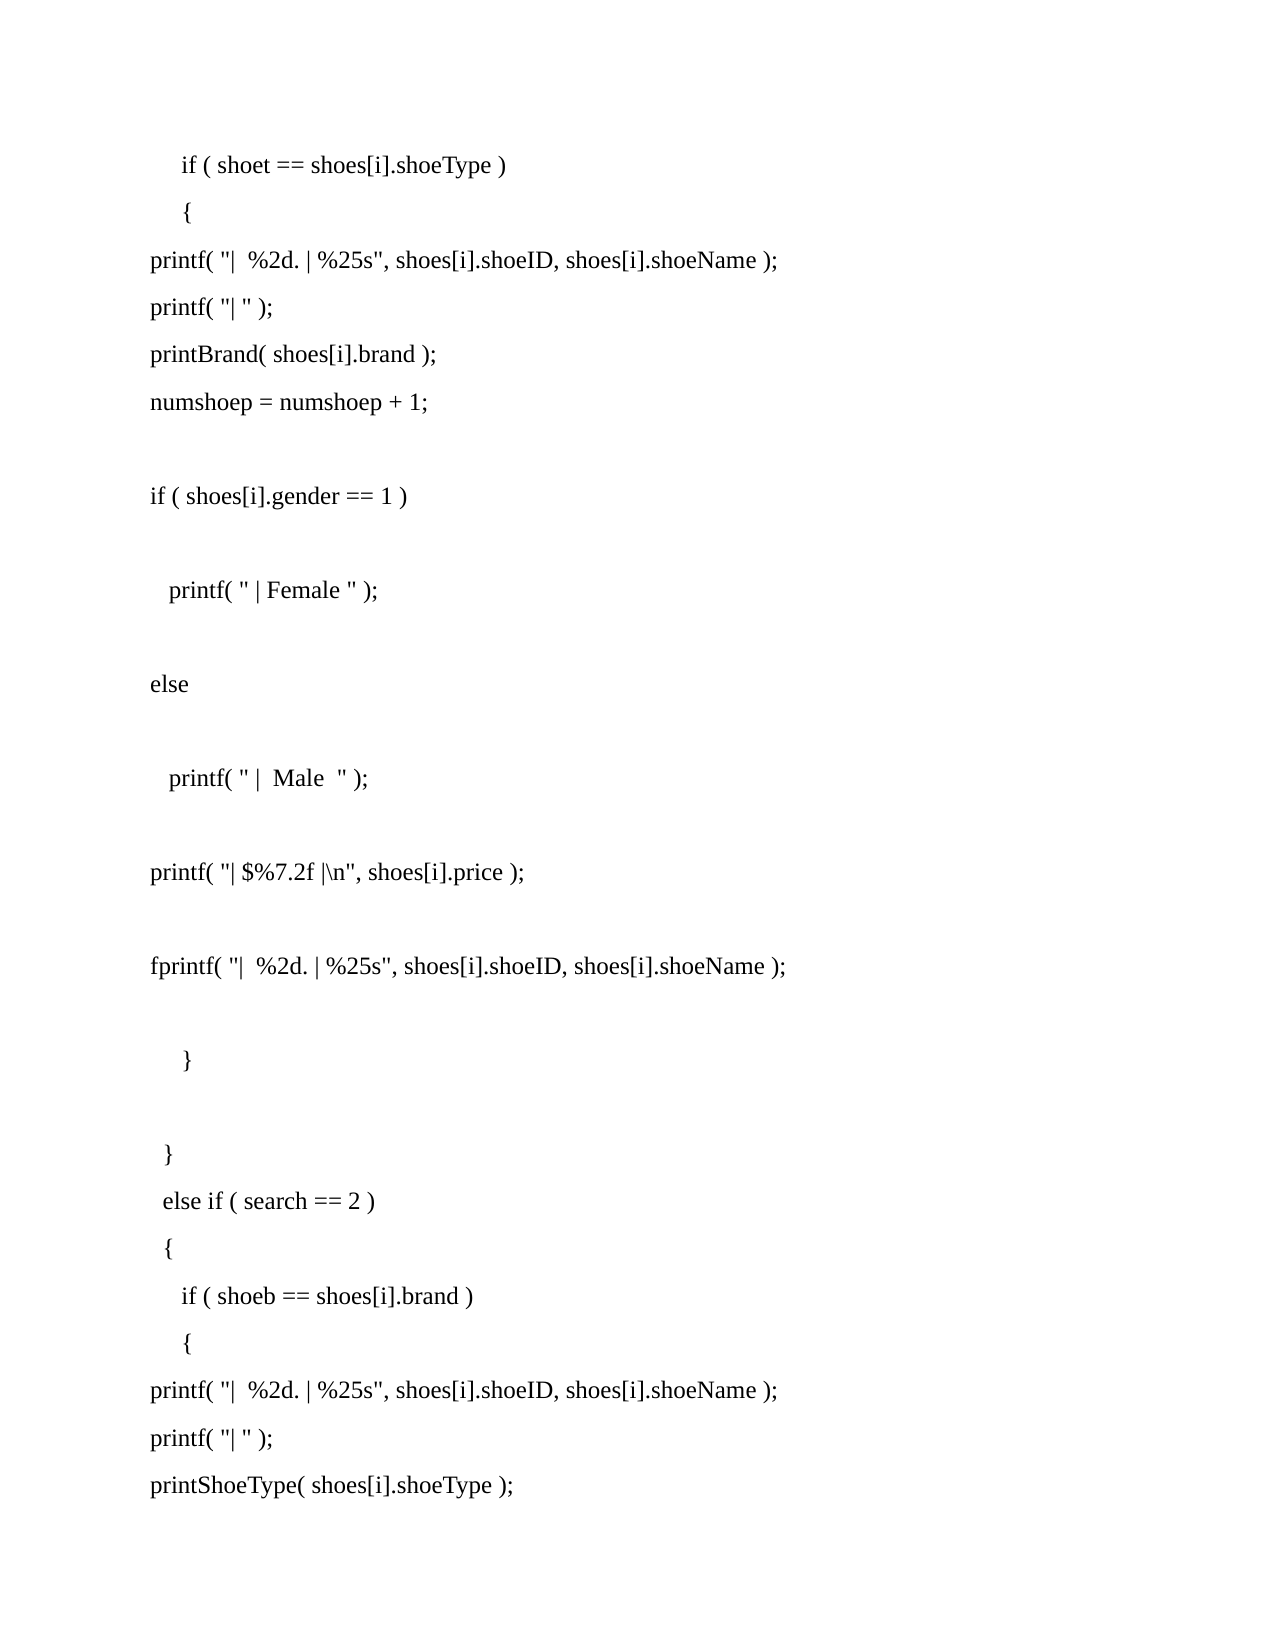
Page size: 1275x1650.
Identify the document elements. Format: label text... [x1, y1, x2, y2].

text else [150, 669, 1125, 698]
text if ( shoet == shoes[i].shoeType ) [150, 150, 1125, 179]
text if ( shoeb == shoes[i].brand ) [150, 1281, 1125, 1309]
text printf( "| $%7.2f |\n", shoes[i].price ); [150, 857, 1125, 886]
text } [150, 1139, 1125, 1167]
text printBrand( shoes[i].brand ); [150, 339, 1125, 368]
text fprintf( "| %2d. | %25s", shoes[i].shoeID, shoes[i].shoeName ); [150, 951, 1125, 979]
text { [150, 197, 1125, 226]
text numshoep = numshoep + 1; [150, 387, 1125, 416]
text if ( shoes[i].gender == 1 ) [150, 481, 1125, 510]
text printf( "| " ); [150, 1423, 1125, 1452]
text printf( "| %2d. | %25s", shoes[i].shoeID, shoes[i].shoeName ); [150, 245, 1125, 273]
text printShoeType( shoes[i].shoeType ); [150, 1470, 1125, 1499]
text { [150, 1328, 1125, 1357]
text printf( "| " ); [150, 292, 1125, 321]
text printf( " | Female " ); [150, 575, 1125, 604]
text { [150, 1233, 1125, 1262]
text printf( " | Male " ); [150, 763, 1125, 792]
text else if ( search == 2 ) [150, 1186, 1125, 1215]
text } [150, 1045, 1125, 1073]
text printf( "| %2d. | %25s", shoes[i].shoeID, shoes[i].shoeName ); [150, 1376, 1125, 1404]
